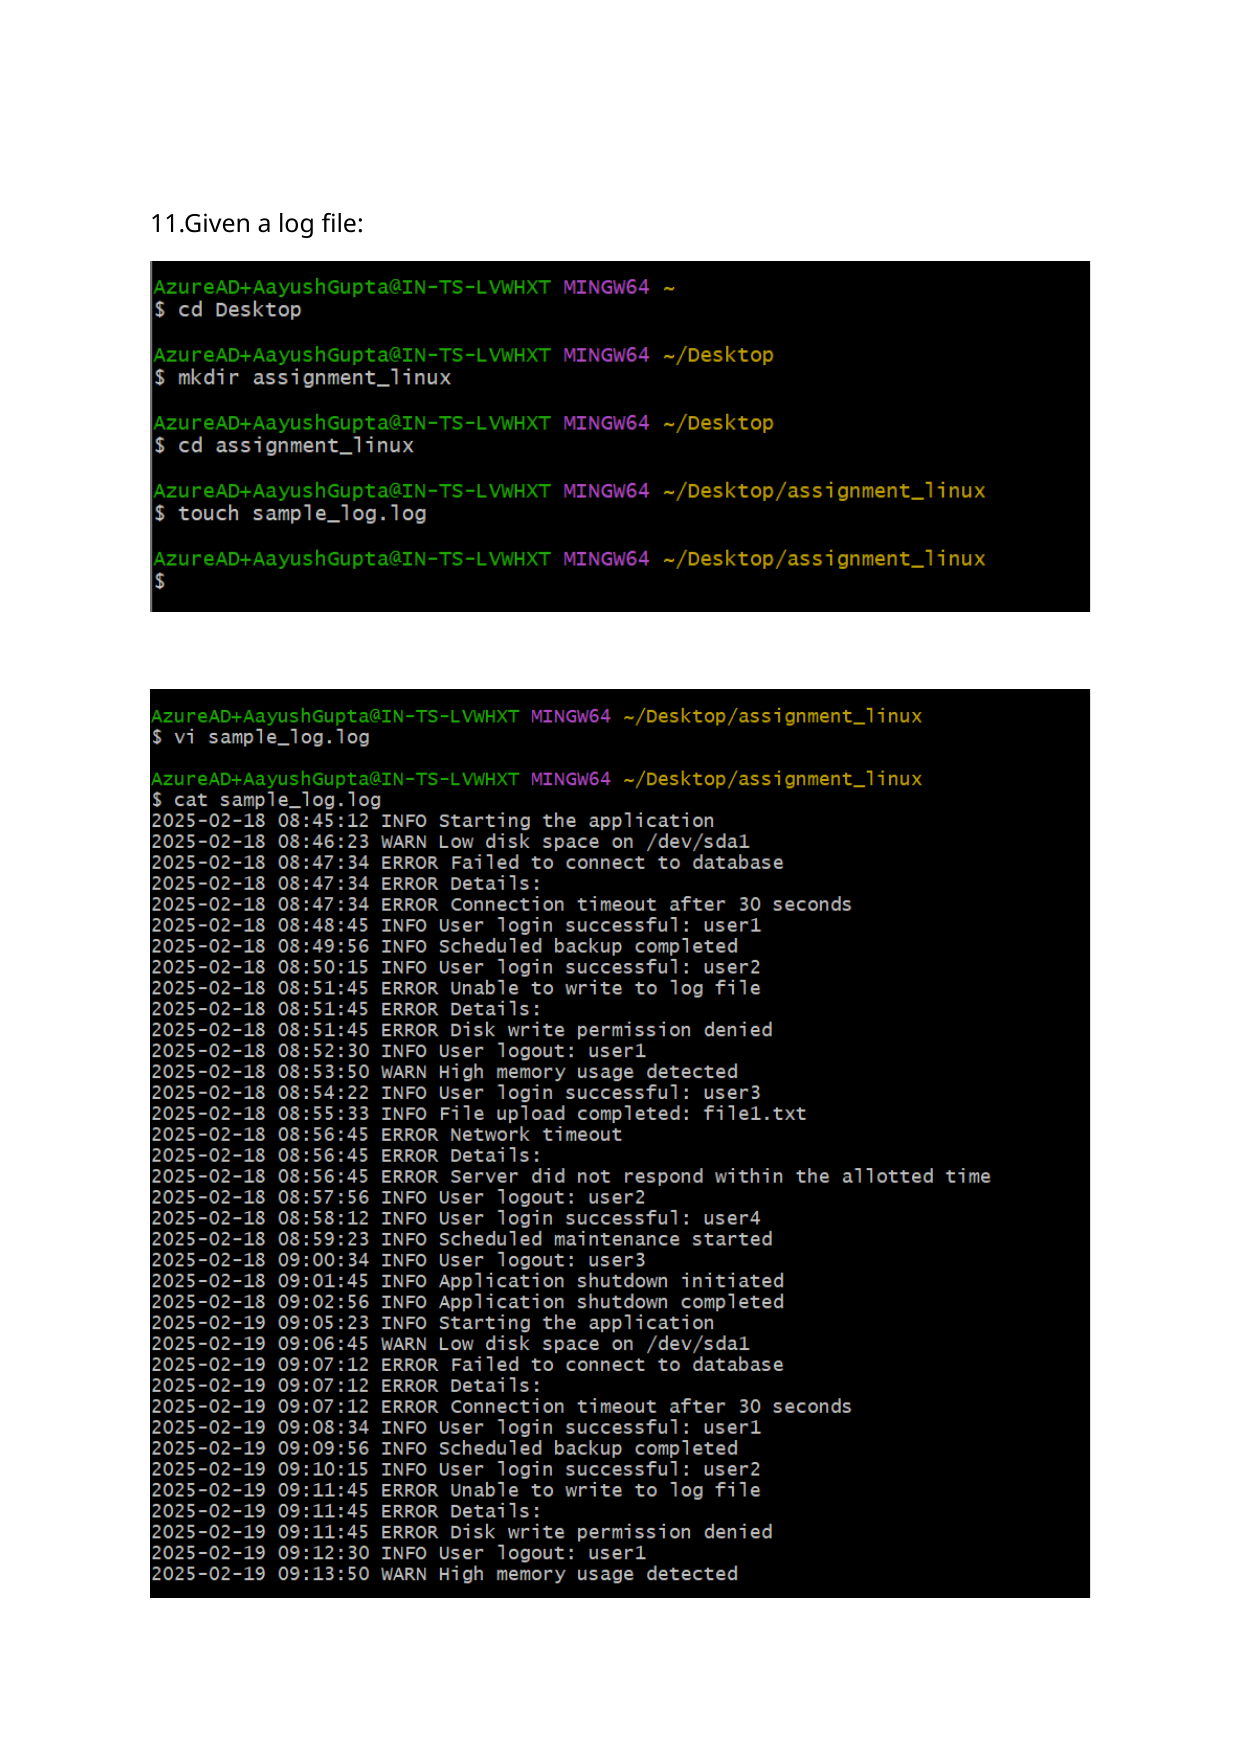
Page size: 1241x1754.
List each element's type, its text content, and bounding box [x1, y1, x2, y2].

text 11.Given a log file: [150, 206, 1090, 240]
picture [150, 261, 1091, 612]
picture [150, 689, 1091, 1598]
